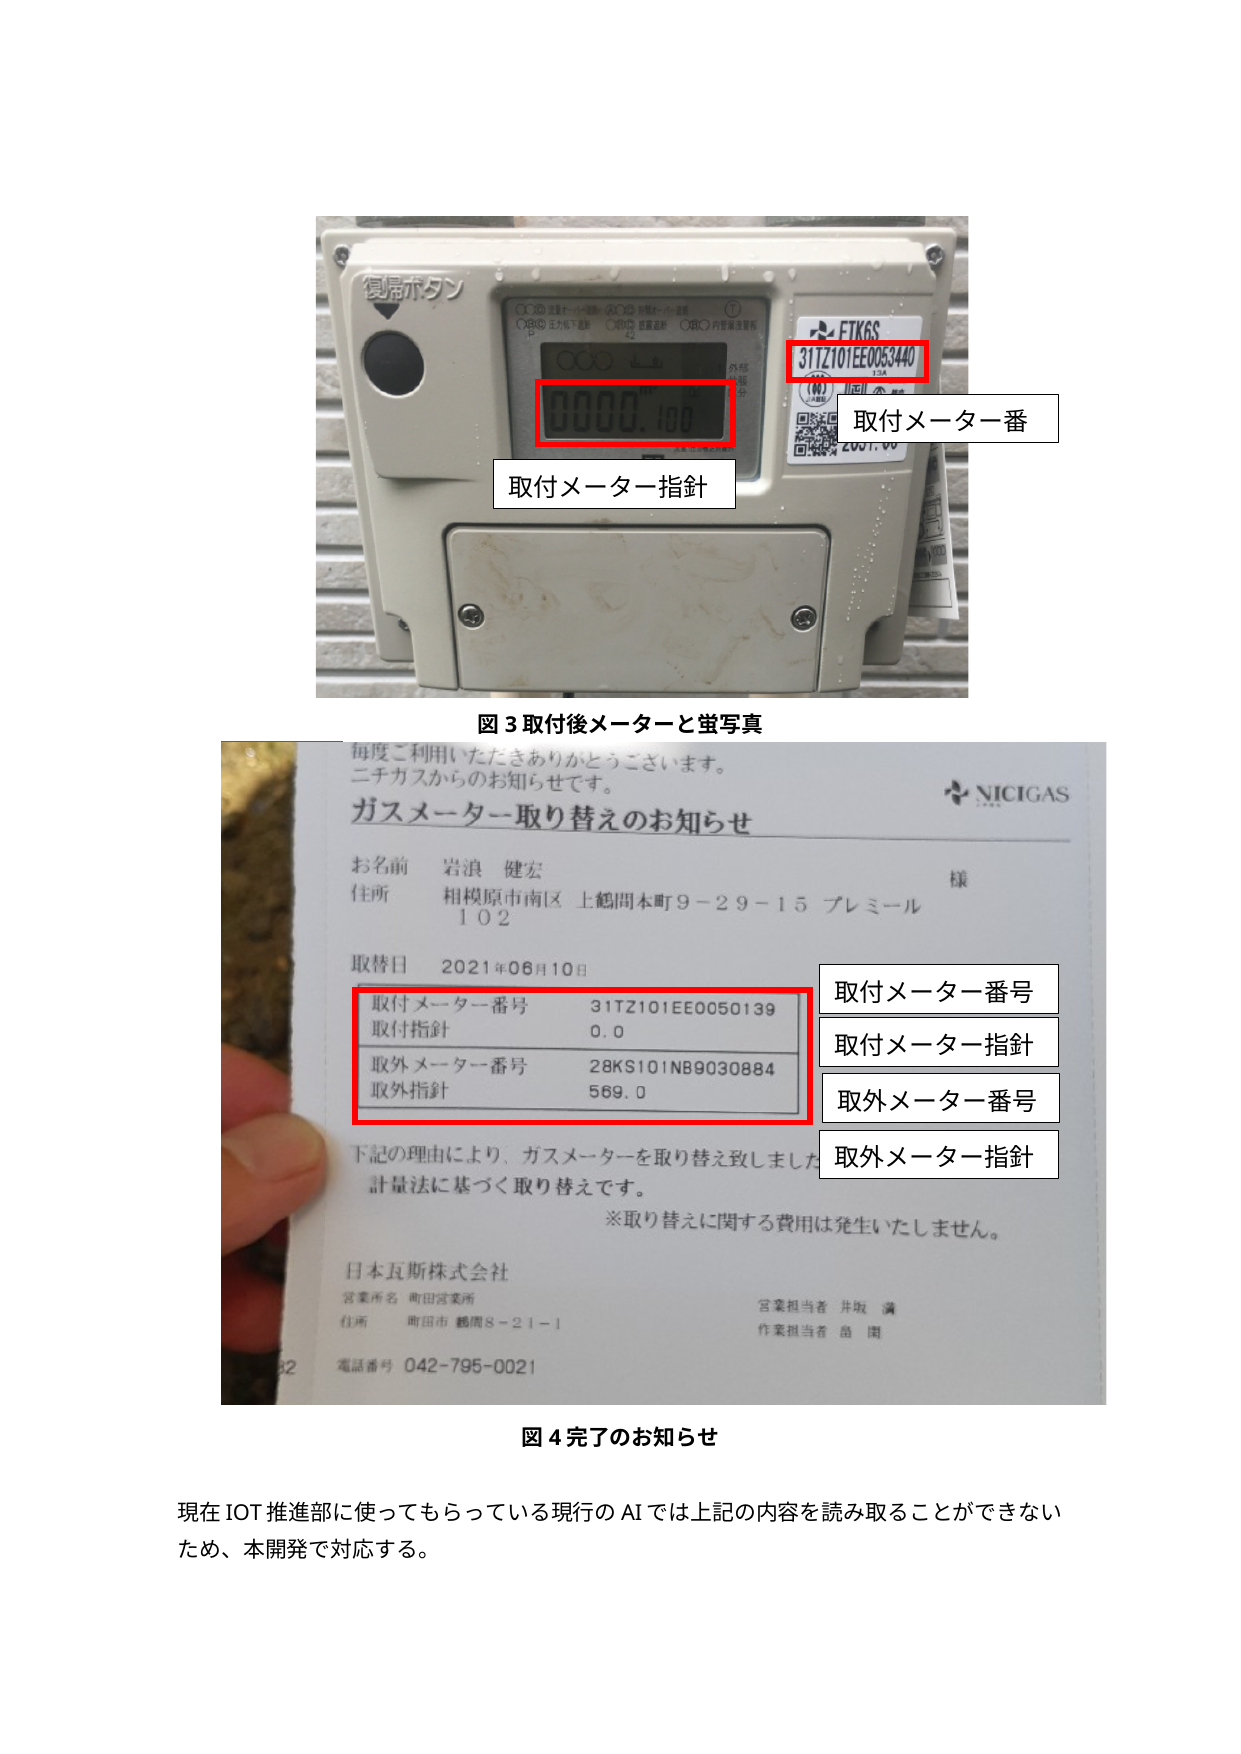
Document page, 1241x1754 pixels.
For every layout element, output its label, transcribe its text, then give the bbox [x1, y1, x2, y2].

text 現在IOT推進部に使ってもらっている現行のAIでは上記の内容を読み取ることができないため、本開発で対応する。 [177, 1492, 1063, 1567]
text 図 4 完了のお知らせ [177, 1417, 1063, 1454]
picture [221, 741, 1107, 1405]
text 図 3 取付後メーターと蛍写真 [177, 704, 1063, 742]
picture [315, 216, 969, 698]
